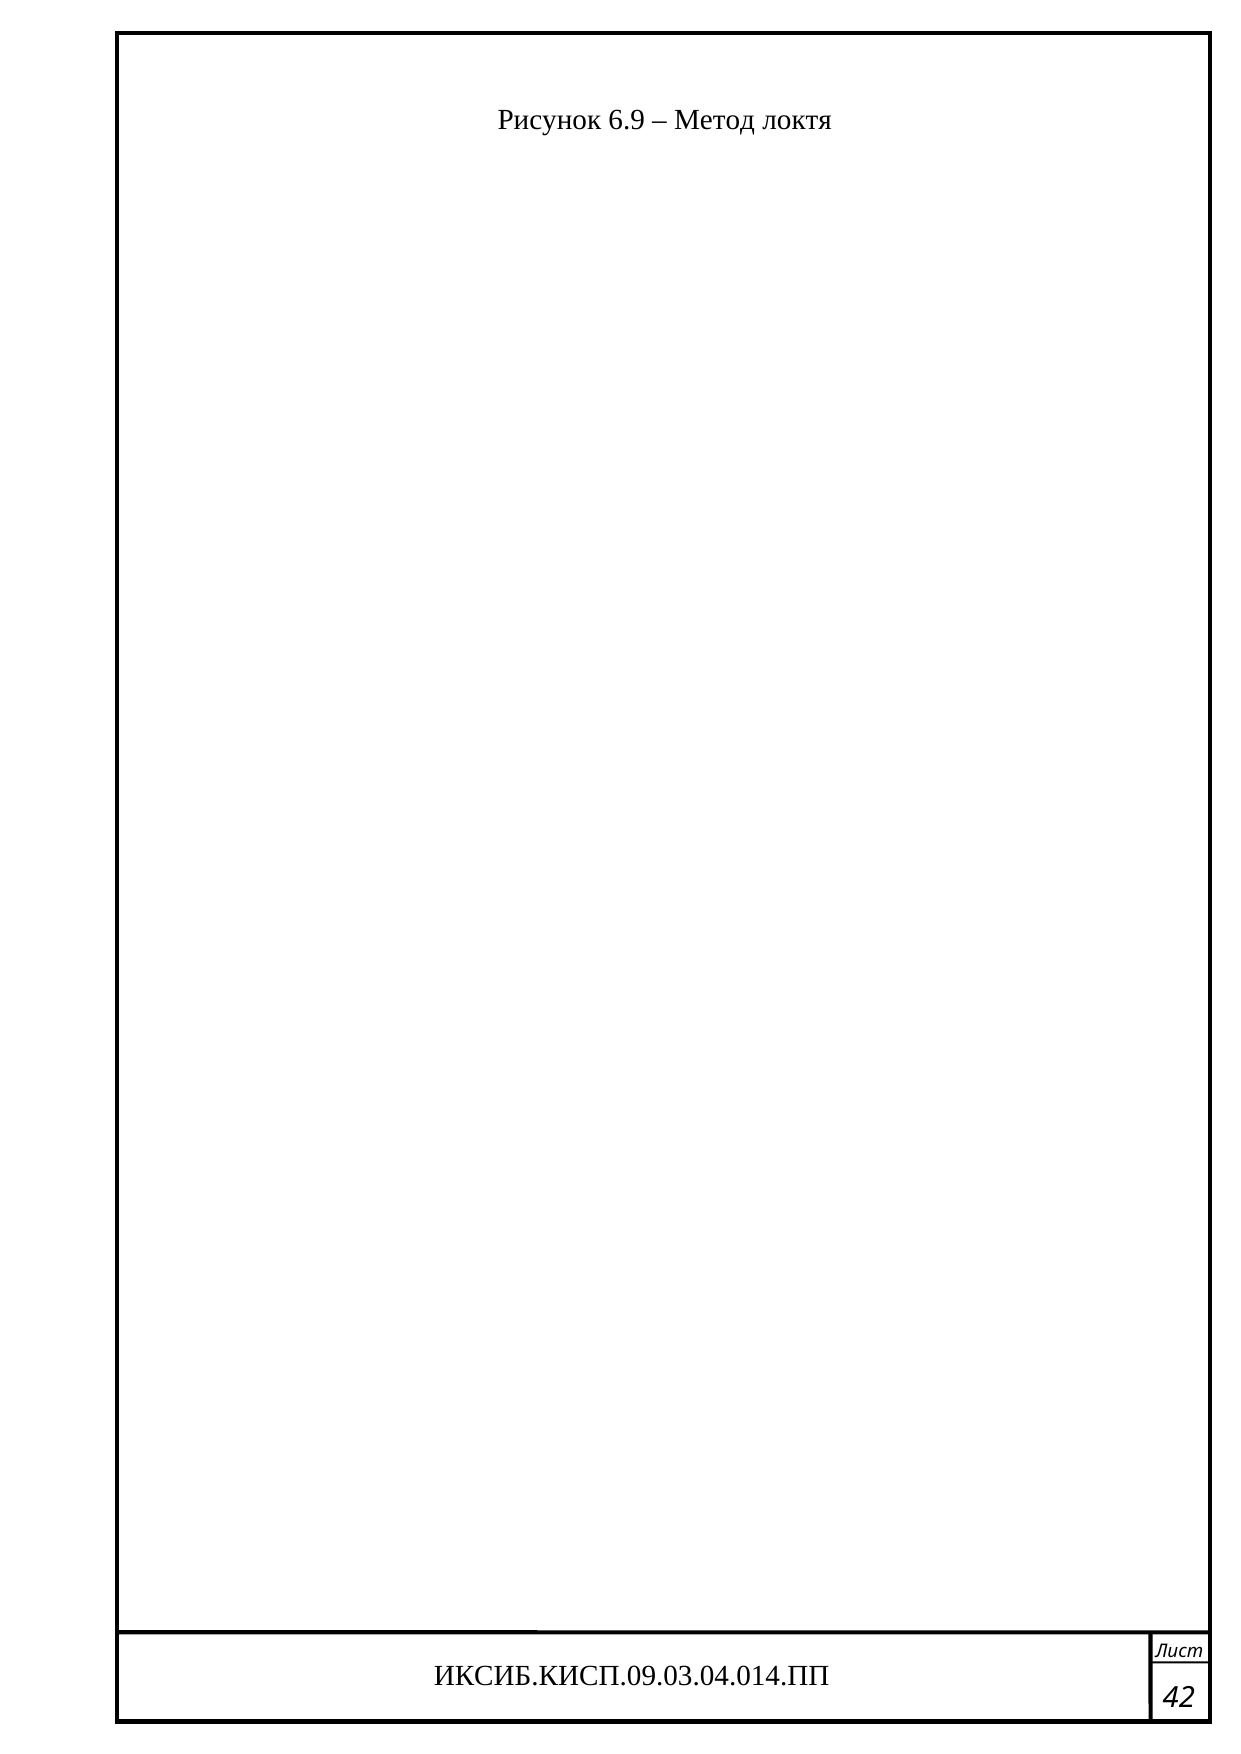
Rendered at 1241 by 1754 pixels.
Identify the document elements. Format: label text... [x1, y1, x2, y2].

text Рисунок 6.9 – Метод локтя [177, 102, 1152, 135]
